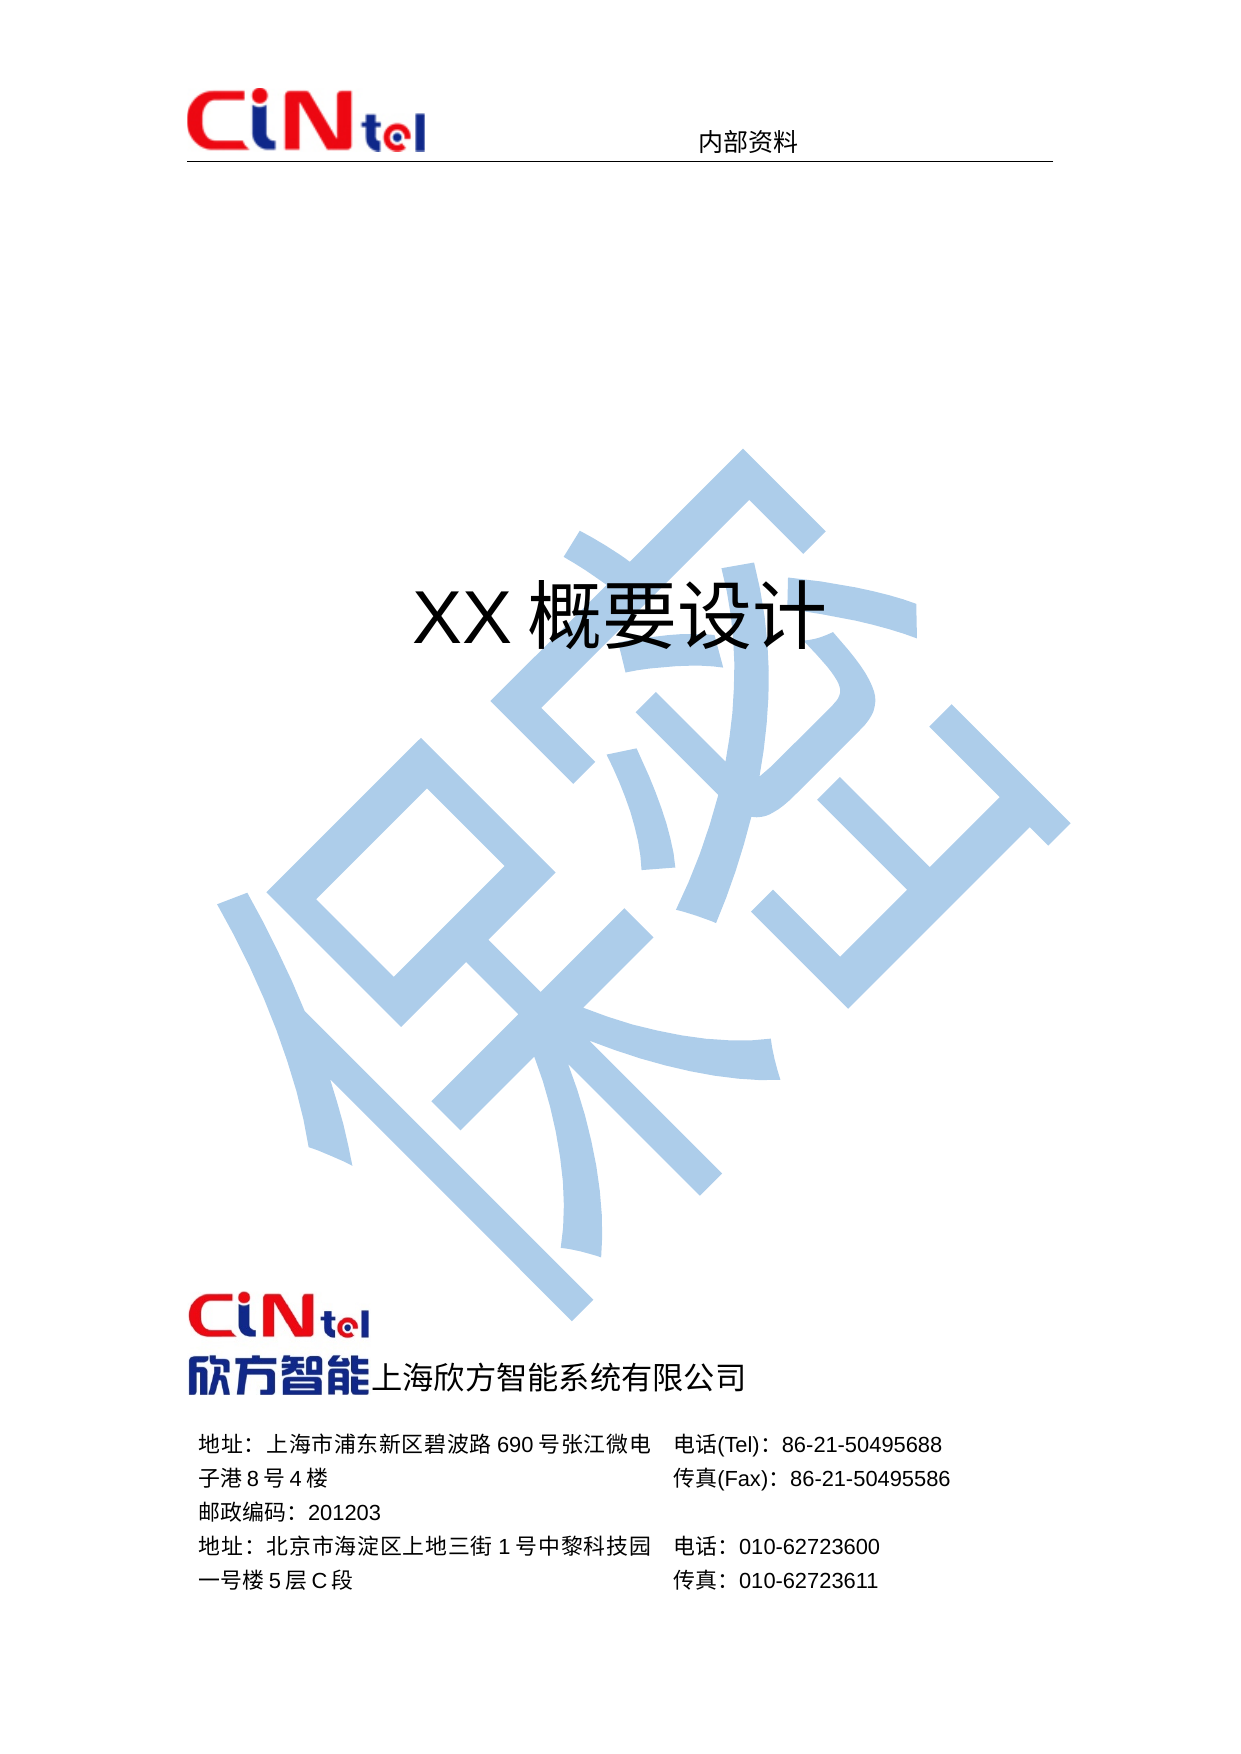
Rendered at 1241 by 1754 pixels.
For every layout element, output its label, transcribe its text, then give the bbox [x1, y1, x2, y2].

picture [187, 88, 425, 152]
table_header 电话(Tel)：86-21-50495688 传真(Fax)：86-21-50495586 [662, 1426, 1053, 1528]
table_cell 地址：北京市海淀区上地三街1号中黎科技园一号楼5层C段 邮政编码：100085 [187, 1528, 662, 1596]
table_header 地址：上海市浦东新区碧波路690号张江微电子港8号4楼 邮政编码：201203 [187, 1426, 662, 1528]
text XX概要设计 [187, 543, 1053, 679]
text 上海欣方智能系统有限公司 [187, 1291, 1053, 1426]
picture [187, 1290, 372, 1395]
table_cell 电话：010-62723600 传真：010-62723611 [662, 1528, 1053, 1596]
